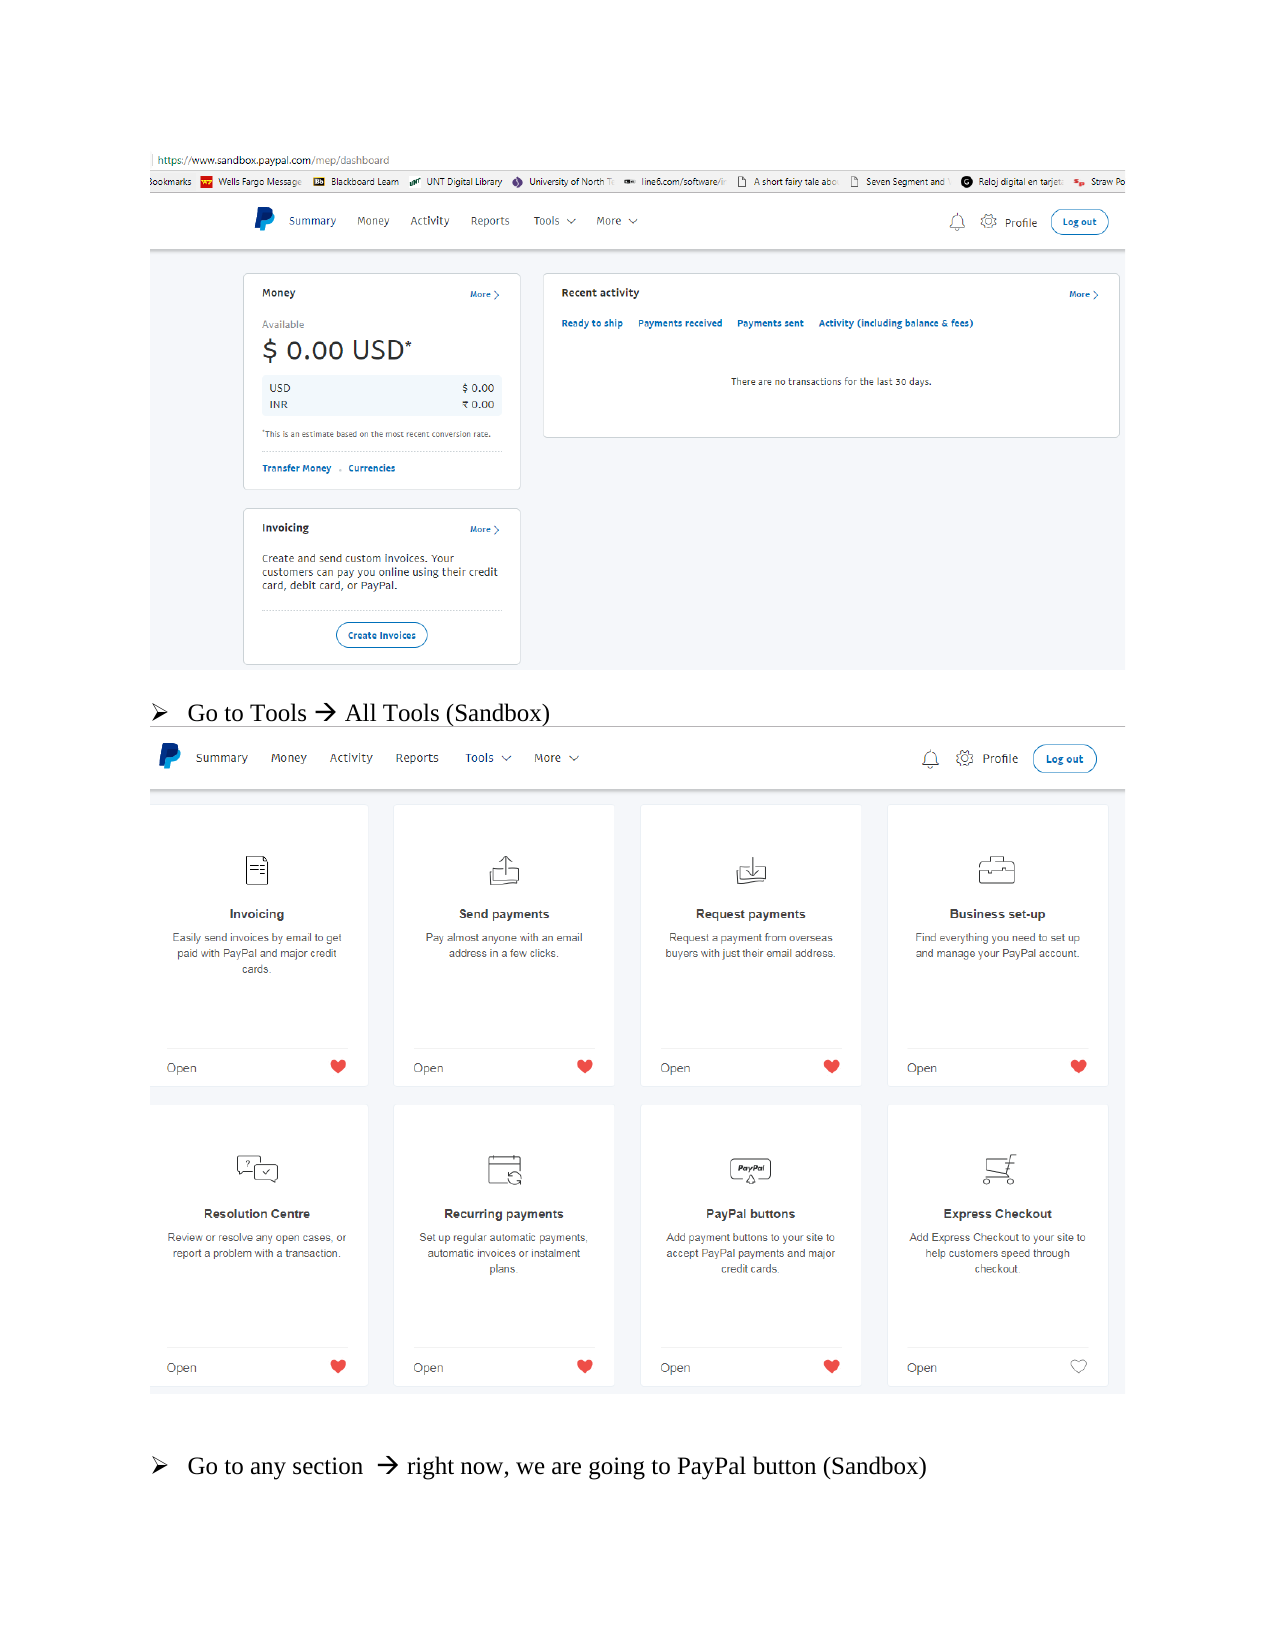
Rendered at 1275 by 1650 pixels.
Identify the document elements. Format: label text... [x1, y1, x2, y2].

list Go to Tools All Tools (Sandbox) [150, 698, 1125, 726]
list Go to any section right now, we are going to PayPal button (Sandbox) [150, 1451, 1125, 1480]
